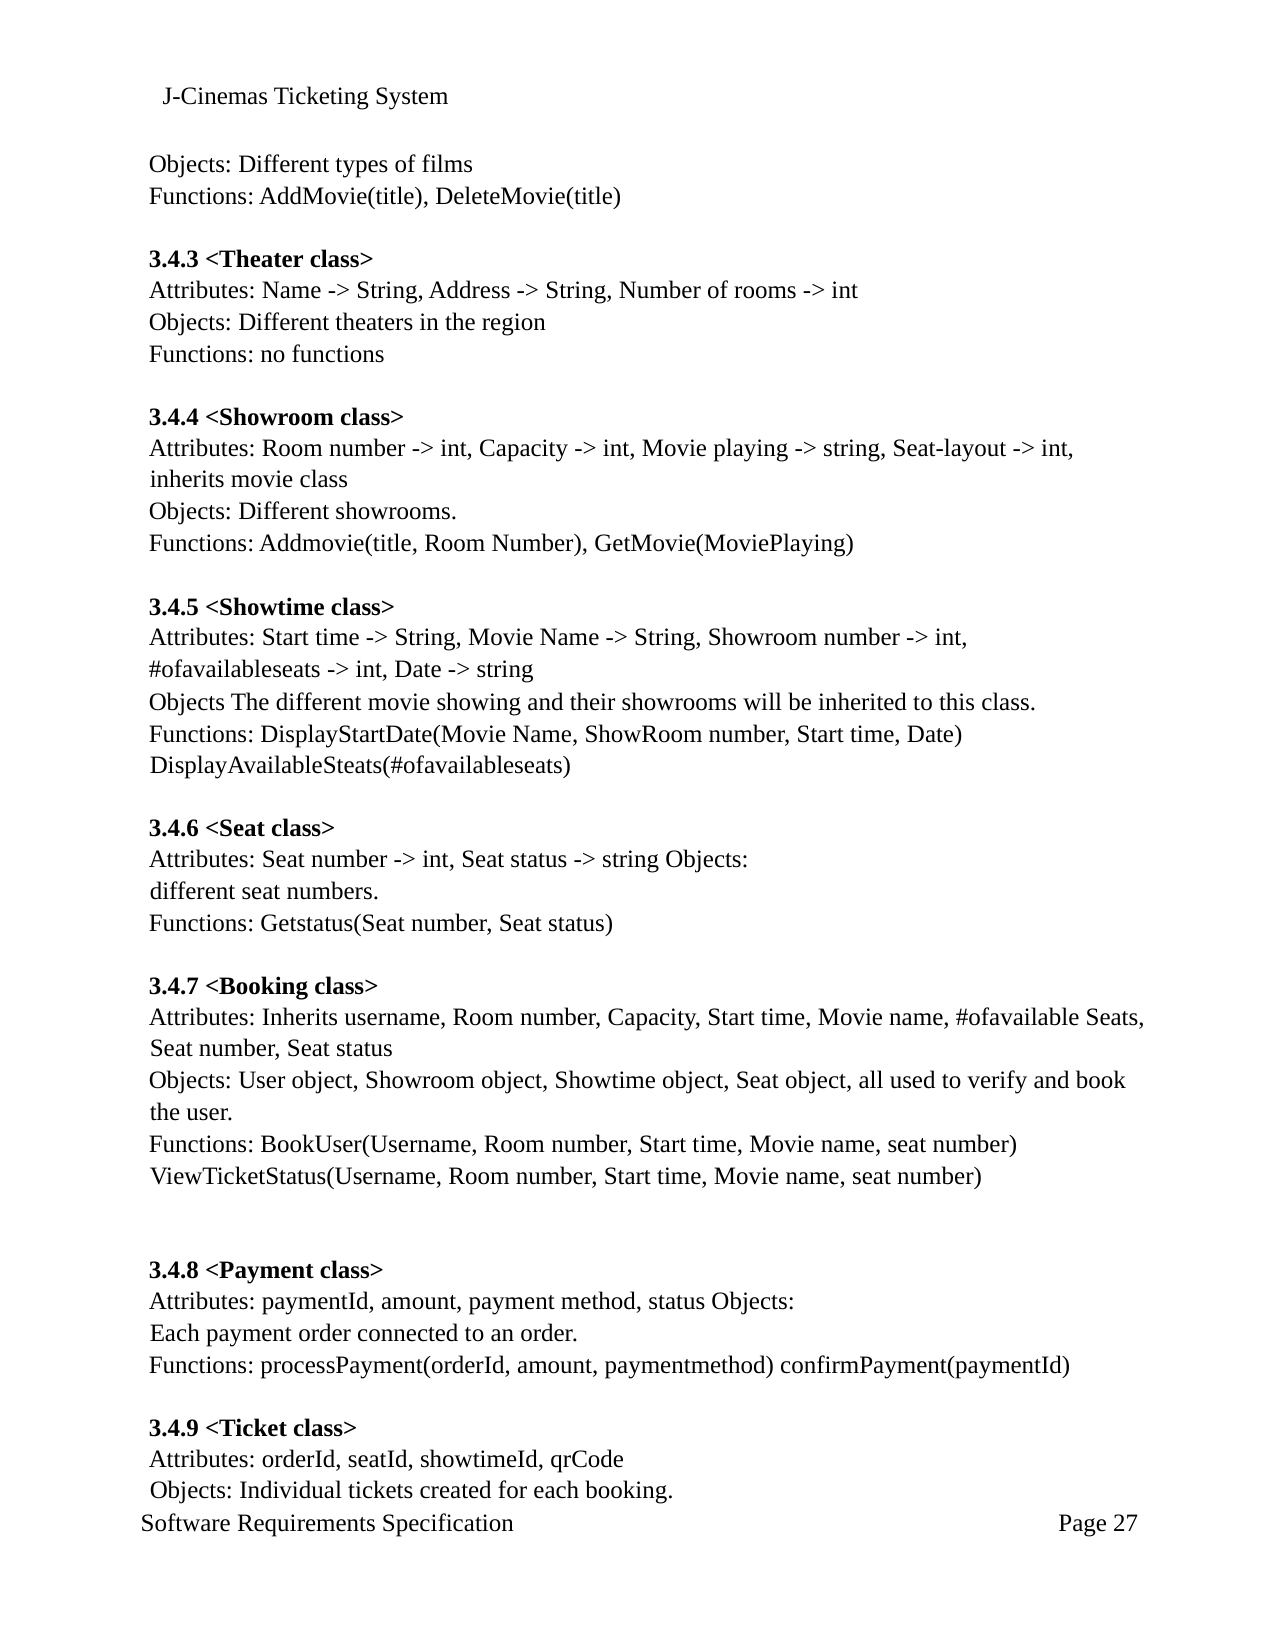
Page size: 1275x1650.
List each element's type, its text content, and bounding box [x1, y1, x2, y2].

text Attributes: Seat number -> int, Seat status -> string Objects: different seat numbers. [148, 844, 840, 904]
text Objects The different movie showing and their showrooms will be inherited to this class. [148, 687, 1147, 715]
text Functions: Getstatus(Seat number, Seat status) [148, 908, 1147, 937]
text Functions: Addmovie(title, Room Number), GetMovie(MoviePlaying) [148, 528, 1147, 557]
text Attributes: Start time -> String, Movie Name -> String, Showroom number -> int, [148, 622, 1147, 651]
subtitle 3.4.3 <Theater class> [148, 244, 1146, 273]
text Functions: processPayment(orderId, amount, paymentmethod) confirmPayment(paymentId) [148, 1350, 1147, 1379]
subtitle 3.4.7 <Booking class> [148, 971, 1146, 1000]
text Attributes: Name -> String, Address -> String, Number of rooms -> int [148, 275, 1147, 303]
text Functions: BookUser(Username, Room number, Start time, Movie name, seat number) [148, 1129, 1147, 1158]
text Objects: Different showrooms. [148, 496, 1147, 525]
subtitle 3.4.5 <Showtime class> [148, 592, 1146, 620]
subtitle 3.4.6 <Seat class> [148, 813, 1146, 842]
text Attributes: paymentId, amount, payment method, status Objects: Each payment order connected to an order. [148, 1286, 795, 1347]
text Attributes: Room number -> int, Capacity -> int, Movie playing -> string, Seat-layout -> int, inherits movie class [148, 433, 1147, 493]
text Functions: no functions [148, 339, 1147, 368]
subtitle 3.4.9 <Ticket class> [148, 1413, 1146, 1442]
text Objects: Different types of films [148, 149, 1147, 177]
text Objects: Different theaters in the region [148, 307, 1147, 336]
text Functions: DisplayStartDate(Movie Name, ShowRoom number, Start time, Date) DisplayAvailableSteats(#ofavailableseats) [148, 719, 1147, 779]
text Objects: User object, Showroom object, Showtime object, Seat object, all used to verify and book the user. [148, 1066, 1147, 1126]
subtitle 3.4.4 <Showroom class> [148, 402, 1146, 431]
text ViewTicketStatus(Username, Room number, Start time, Movie name, seat number) [149, 1161, 1147, 1190]
text Attributes: orderId, seatId, showtimeId, qrCode Objects: Individual tickets created for each booking. [148, 1444, 714, 1504]
text Functions: AddMovie(title), DeleteMovie(title) [148, 181, 1147, 209]
subtitle 3.4.8 <Payment class> [148, 1255, 1146, 1284]
text #ofavailableseats -> int, Date -> string [148, 654, 1147, 683]
text Attributes: Inherits username, Room number, Capacity, Start time, Movie name, #ofavailable Seats, Seat number, Seat status [148, 1002, 1147, 1062]
